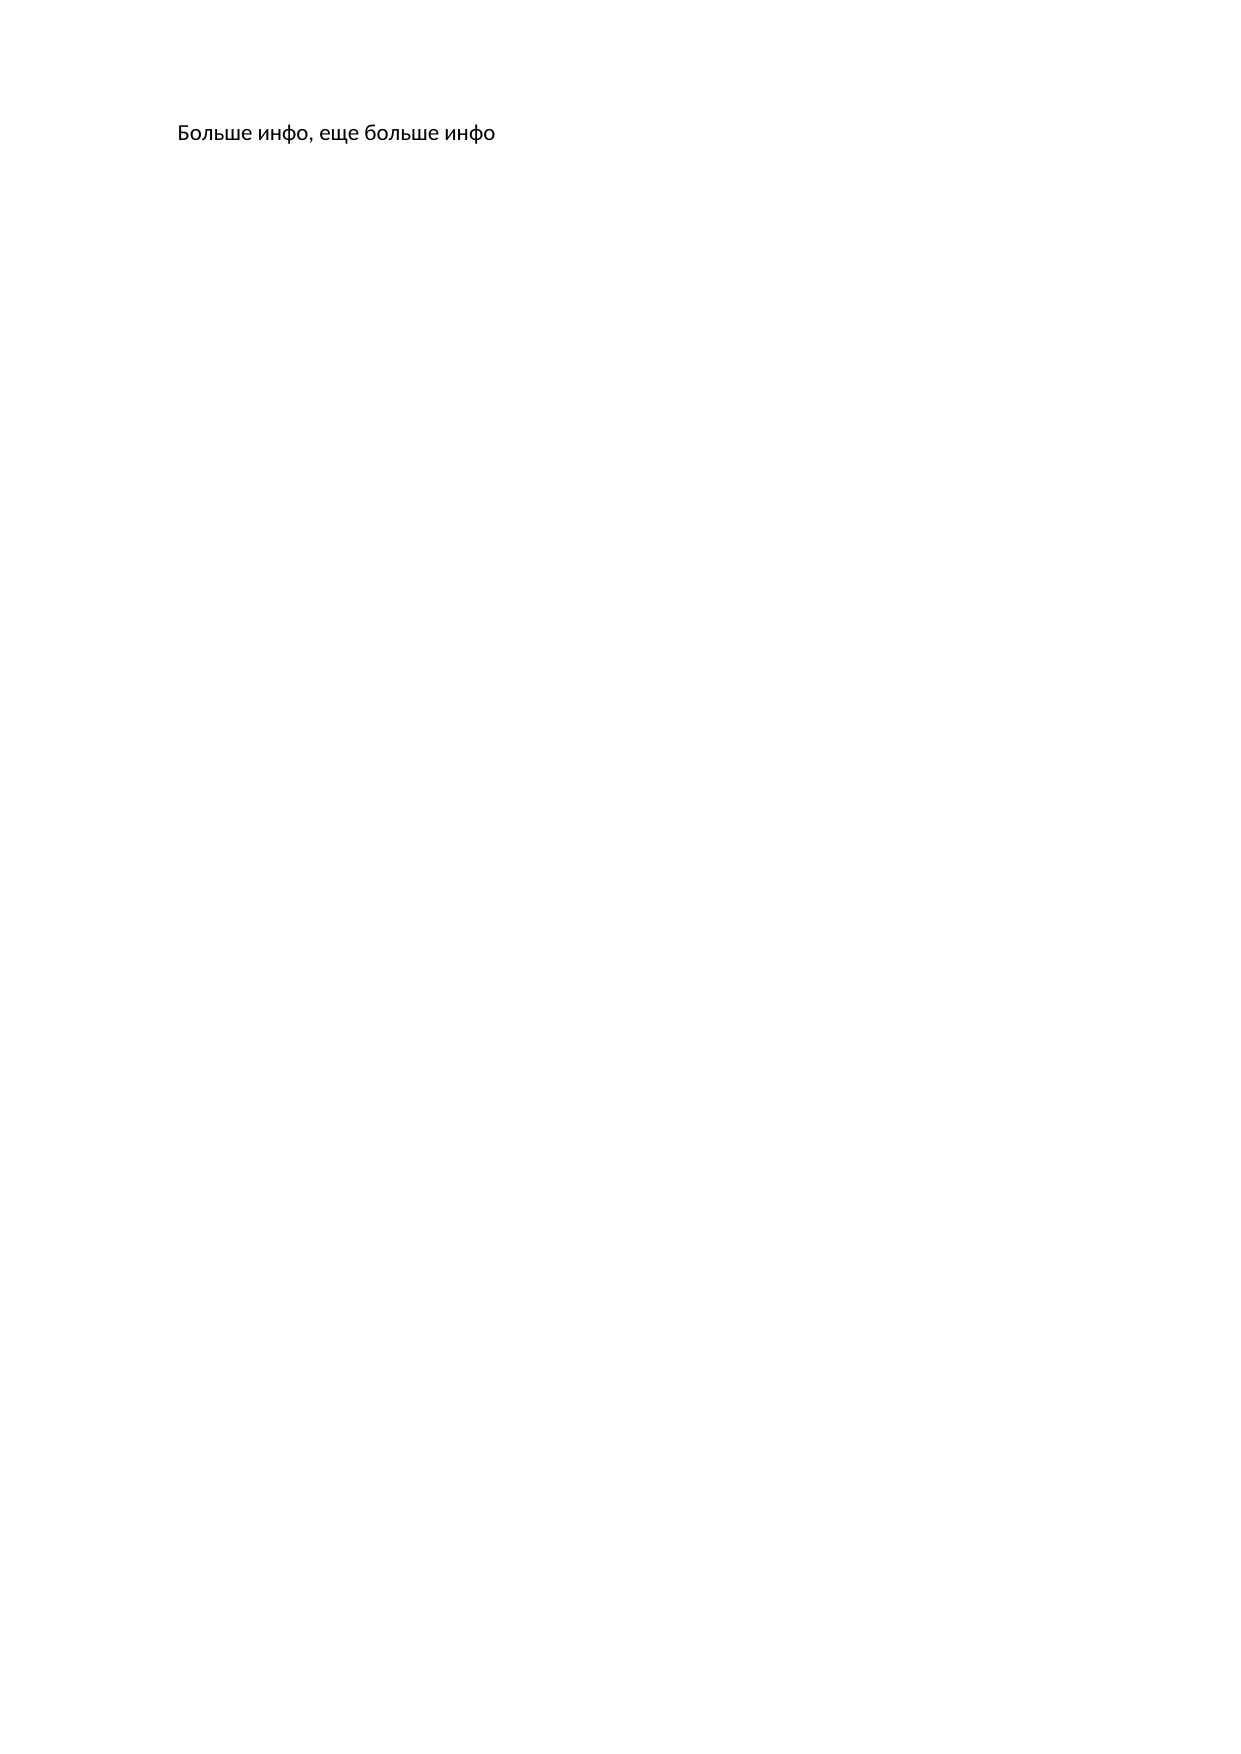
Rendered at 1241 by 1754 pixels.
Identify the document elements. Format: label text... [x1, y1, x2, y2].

text Больше инфо, еще больше инфо [177, 118, 1152, 146]
